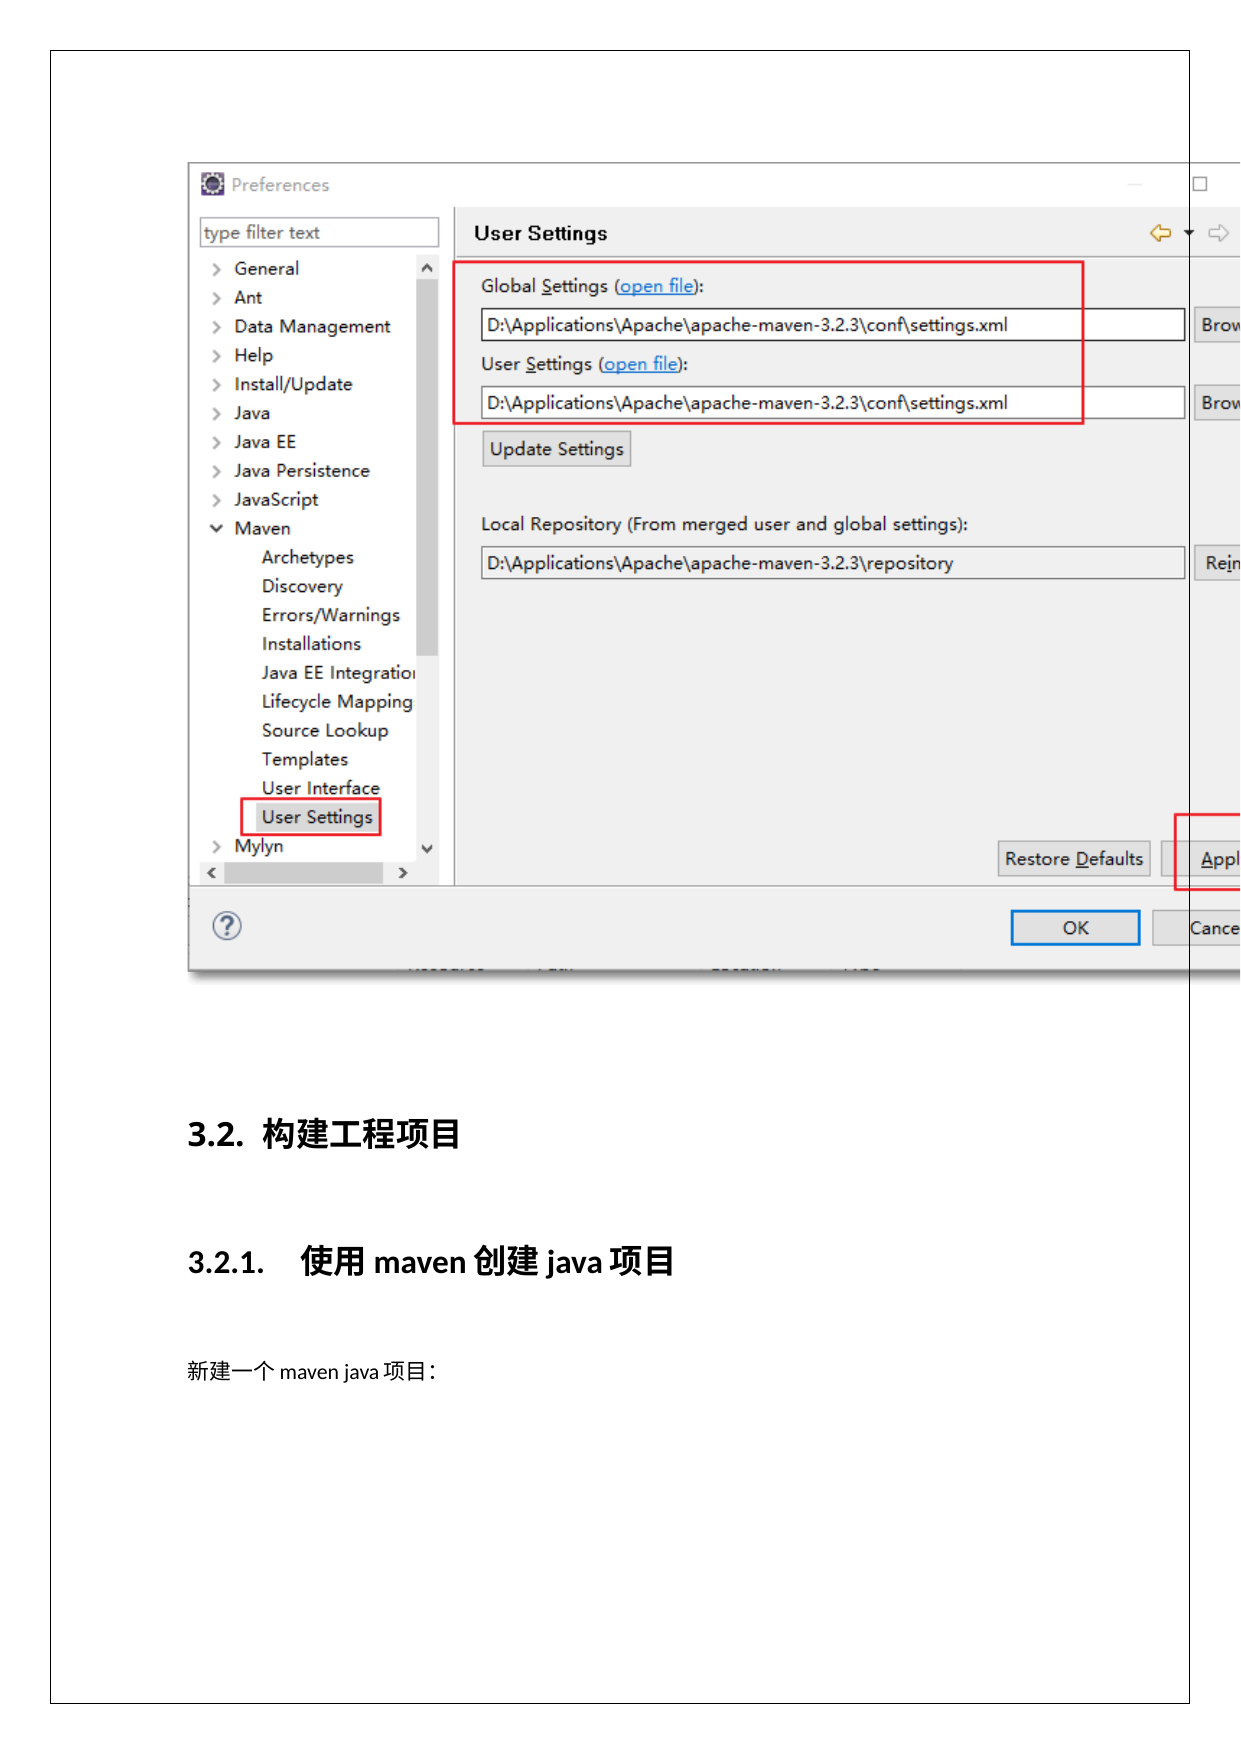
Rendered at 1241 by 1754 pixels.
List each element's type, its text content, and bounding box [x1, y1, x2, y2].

subtitle 使用maven创建java项目 [187, 1226, 1053, 1291]
text 新建一个maven java项目： [187, 1354, 1053, 1386]
picture [187, 162, 1189, 985]
subtitle 构建工程项目 [187, 1099, 1053, 1164]
picture [1190, 162, 1241, 985]
